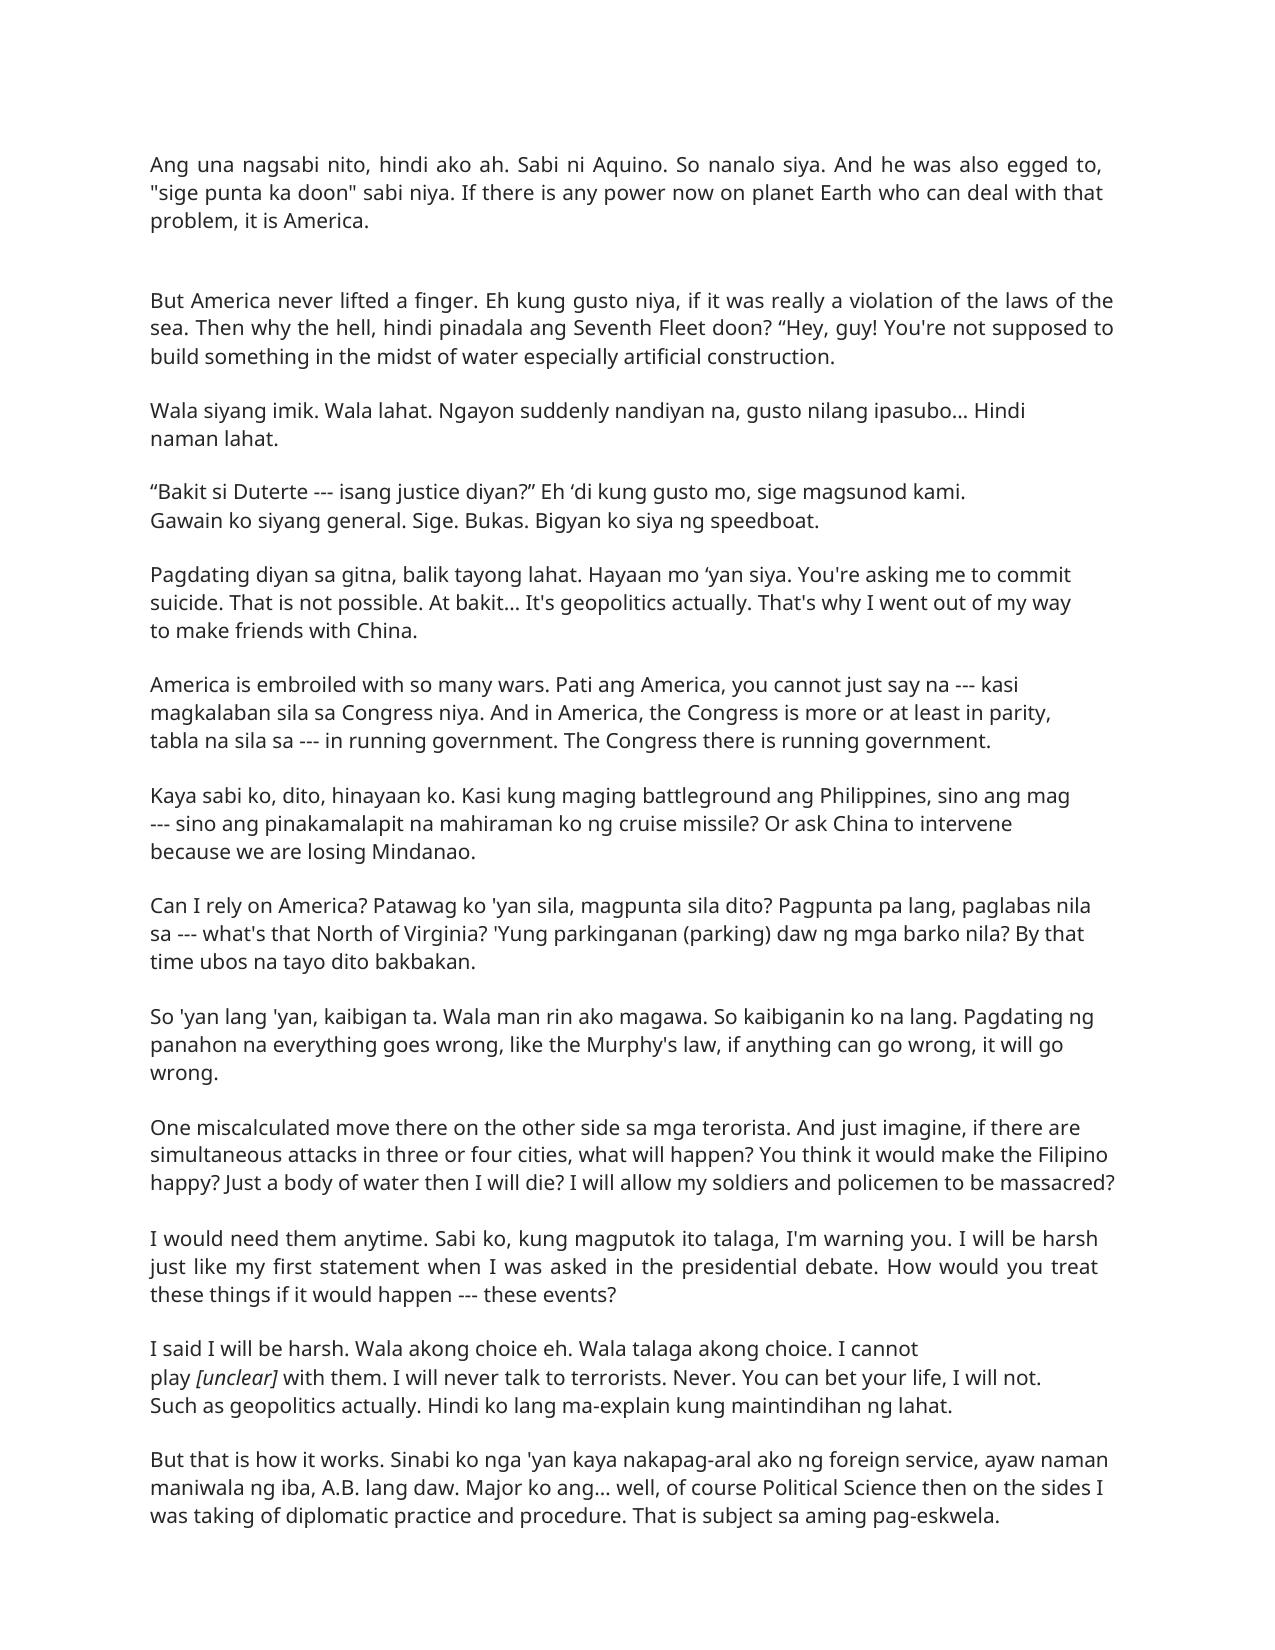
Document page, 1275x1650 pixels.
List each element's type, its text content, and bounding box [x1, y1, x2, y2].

text “Bakit si Duterte --- isang justice diyan?” Eh ‘di kung gusto mo, sige magsunod kami. [150, 477, 1125, 506]
text But America never lifted a finger. Eh kung gusto niya, if it was really a violation of the laws of the sea. Then why the hell, hindi pinadala ang Seventh Fleet doon? “Hey, guy! You're not supposed to build something in the midst of water especially artificial construction. [150, 286, 1117, 370]
text Pagdating diyan sa gitna, balik tayong lahat. Hayaan mo ‘yan siya. You're asking me to commit suicide. That is not possible. At bakit… It's geopolitics actually. That's why I went out of my way to make friends with China. [150, 560, 1087, 645]
text But that is how it works. Sinabi ko nga 'yan kaya nakapag-aral ako ng foreign service, ayaw naman maniwala ng iba, A.B. lang daw. Major ko ang… well, of course Political Science then on the sides I was taking of diplomatic practice and procedure. That is subject sa aming pag-eskwela. [150, 1445, 1119, 1529]
text One miscalculated move there on the other side sa mga terorista. And just imagine, if there are simultaneous attacks in three or four cities, what will happen? You think it would make the Filipino happy? Just a body of water then I will die? I will allow my soldiers and policemen to be massacred? [150, 1112, 1117, 1197]
text play [unclear] with them. I will never talk to terrorists. Never. You can bet your life, I will not. Such as geopolitics actually. Hindi ko lang ma-explain kung maintindihan ng lahat. [150, 1363, 1092, 1419]
text I would need them anytime. Sabi ko, kung magputok ito talaga, I'm warning you. I will be harsh just like my first statement when I was asked in the presidential debate. How would you treat these things if it would happen --- these events? [150, 1224, 1100, 1308]
text Gawain ko siyang general. Sige. Bukas. Bigyan ko siya ng speedboat. [150, 506, 1125, 534]
text So 'yan lang 'yan, kaibigan ta. Wala man rin ako magawa. So kaibiganin ko na lang. Pagdating ng panahon na everything goes wrong, like the Murphy's law, if anything can go wrong, it will go wrong. [150, 1002, 1104, 1086]
text I said I will be harsh. Wala akong choice eh. Wala talaga akong choice. I cannot [150, 1334, 1125, 1363]
text America is embroiled with so many wars. Pati ang America, you cannot just say na --- kasi magkalaban sila sa Congress niya. And in America, the Congress is more or at least in parity, tabla na sila sa --- in running government. The Congress there is running government. [150, 670, 1104, 755]
text Ang una nagsabi nito, hindi ako ah. Sabi ni Aquino. So nanalo siya. And he was also egged to, "sige punta ka doon" sabi niya. If there is any power now on planet Earth who can deal with that problem, it is America. [150, 150, 1104, 235]
text Can I rely on America? Patawag ko 'yan sila, magpunta sila dito? Pagpunta pa lang, paglabas nila sa --- what's that North of Virginia? 'Yung parkinganan (parking) daw ng mga barko nila? By that time ubos na tayo dito bakbakan. [150, 891, 1112, 976]
text Kaya sabi ko, dito, hinayaan ko. Kasi kung maging battleground ang Philippines, sino ang mag --- sino ang pinakamalapit na mahiraman ko ng cruise missile? Or ask China to intervene because we are losing Mindanao. [150, 781, 1092, 865]
text Wala siyang imik. Wala lahat. Ngayon suddenly nandiyan na, gusto nilang ipasubo… Hindi naman lahat. [150, 396, 1094, 452]
